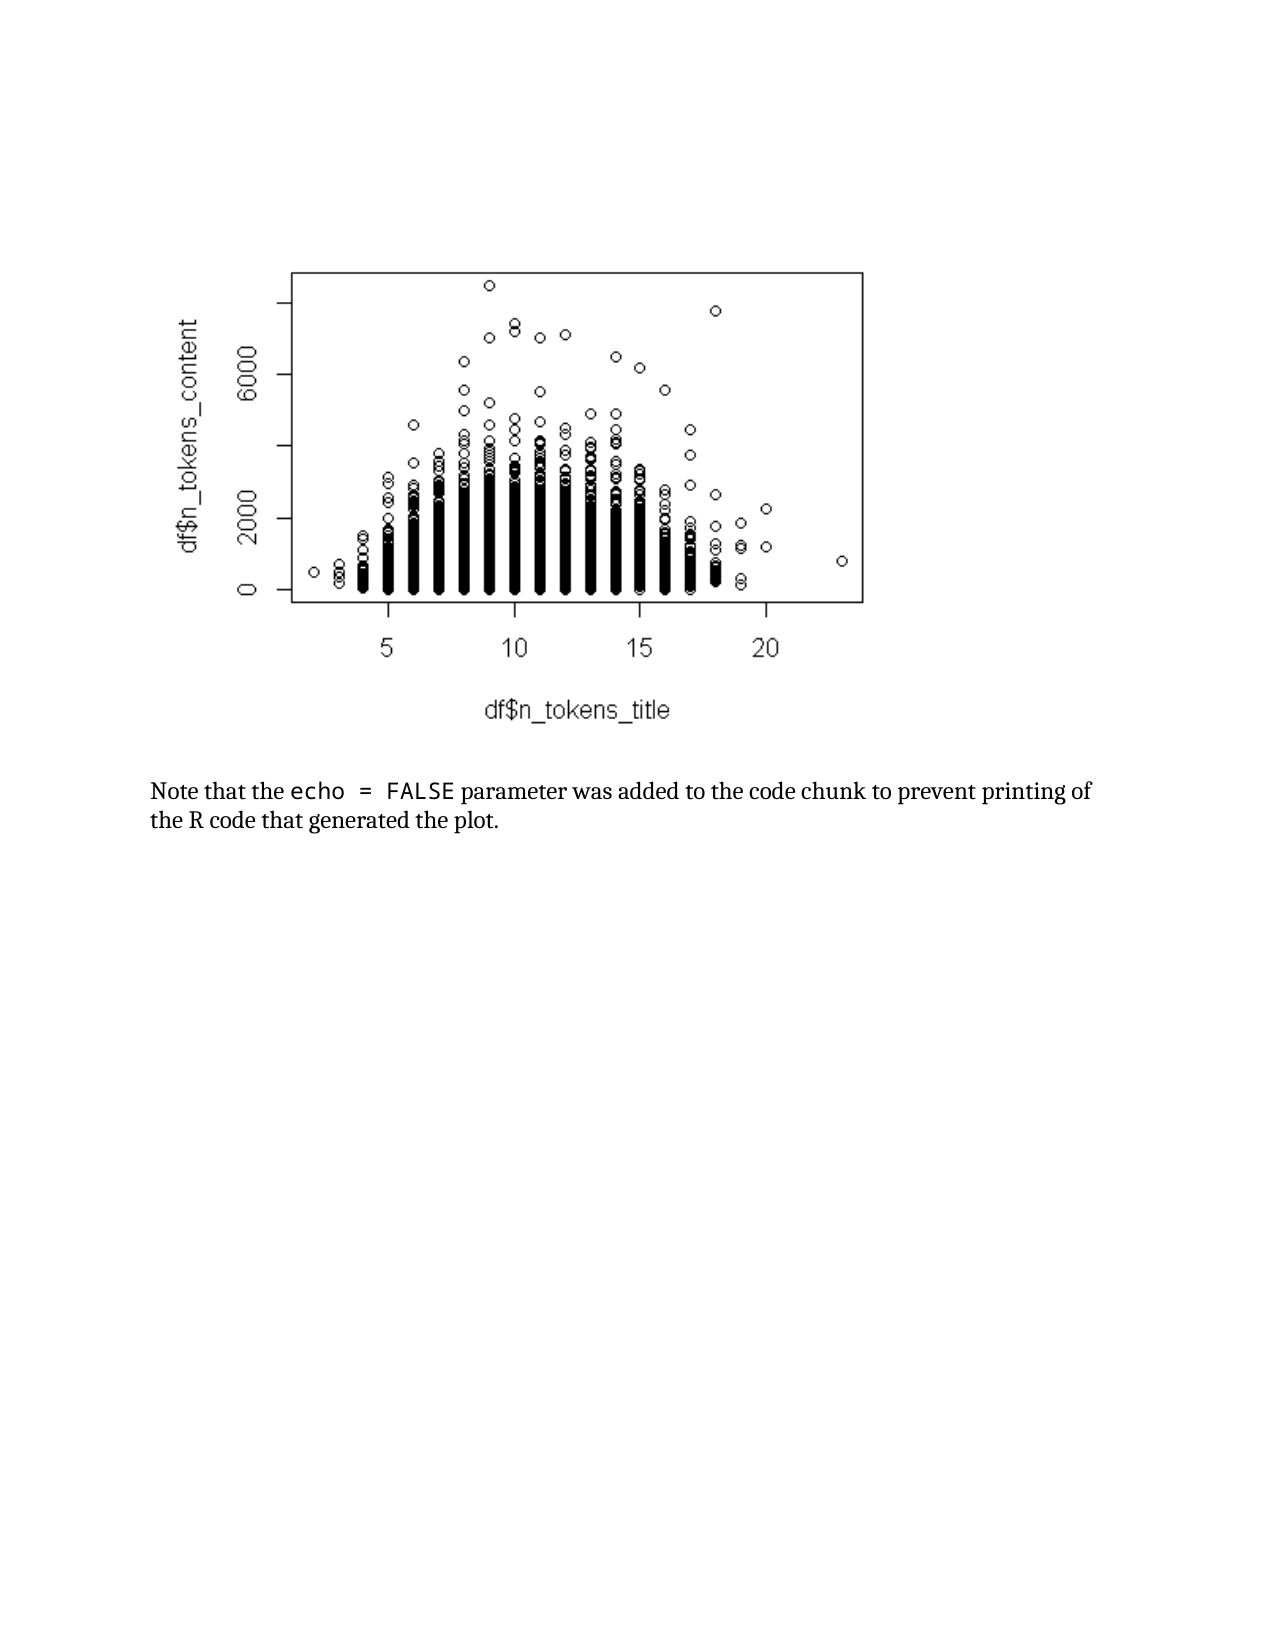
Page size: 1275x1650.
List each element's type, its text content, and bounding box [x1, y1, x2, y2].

picture [168, 150, 927, 757]
text Note that the echo = FALSE parameter was added to the code chunk to prevent printing of the R code that generated the plot. [150, 775, 1125, 835]
